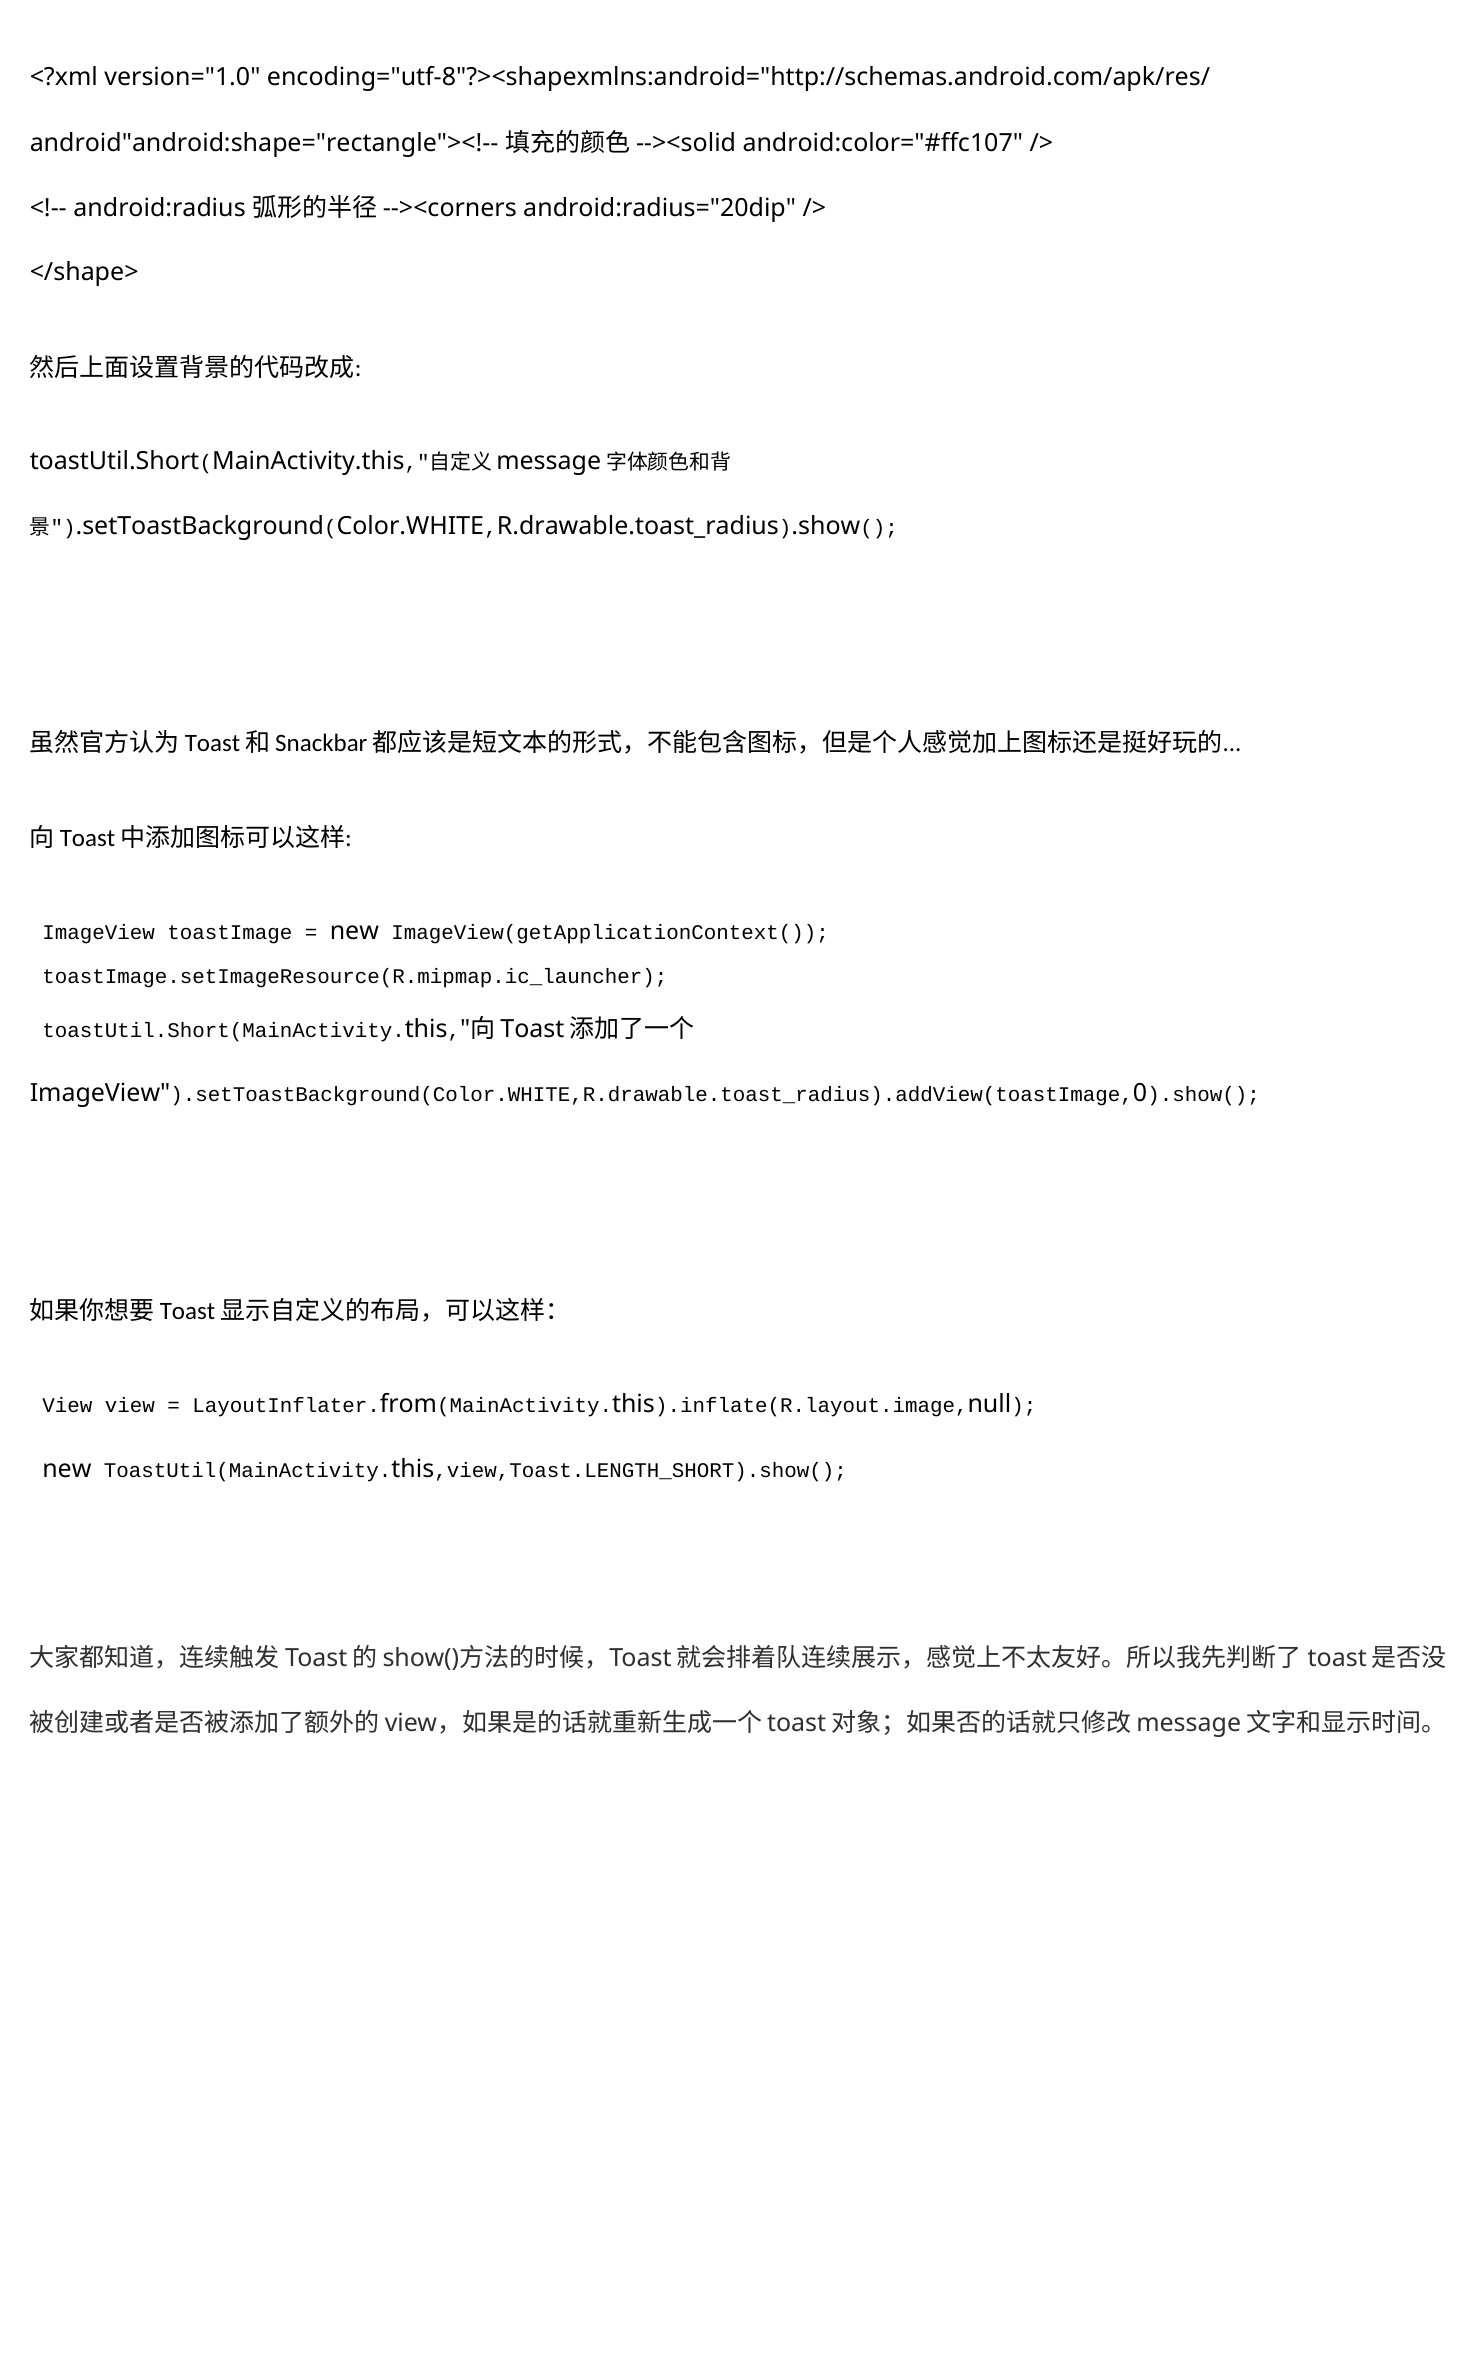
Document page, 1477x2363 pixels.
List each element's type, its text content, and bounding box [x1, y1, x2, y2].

text toastUtil.Short(MainActivity.this,"向Toast添加了一个ImageView").setToastBackground(Color.WHITE,R.drawable.toast_radius).addView(toastImage,0).show(); [29, 994, 1447, 1124]
text 向Toast中添加图标可以这样: [29, 803, 1447, 868]
text </shape> [29, 238, 1447, 303]
text View view = LayoutInflater.from(MainActivity.this).inflate(R.layout.image,null); [29, 1370, 1447, 1435]
text toastImage.setImageResource(R.mipmap.ic_launcher); [29, 962, 1447, 994]
text 然后上面设置背景的代码改成: [29, 333, 1447, 398]
text 如果你想要Toast显示自定义的布局，可以这样： [29, 1276, 1447, 1341]
text <?xml version="1.0" encoding="utf-8"?><shapexmlns:android="http://schemas.android.com/apk/res/android"android:shape="rectangle"><!-- 填充的颜色 --><solid android:color="#ffc107" /> [29, 43, 1447, 173]
text toastUtil.Short(MainActivity.this,"自定义message字体颜色和背景").setToastBackground(Color.WHITE,R.drawable.toast_radius).show(); [29, 427, 1447, 557]
text 大家都知道，连续触发Toast的show()方法的时候，Toast就会排着队连续展示，感觉上不太友好。所以我先判断了toast是否没被创建或者是否被添加了额外的view，如果是的话就重新生成一个toast对象；如果否的话就只修改message文字和显示时间。 [29, 1623, 1447, 1753]
text 虽然官方认为Toast和Snackbar都应该是短文本的形式，不能包含图标，但是个人感觉加上图标还是挺好玩的... [29, 708, 1447, 773]
text ImageView toastImage = new ImageView(getApplicationContext()); [29, 897, 1447, 962]
text new ToastUtil(MainActivity.this,view,Toast.LENGTH_SHORT).show(); [29, 1435, 1447, 1500]
text <!-- android:radius 弧形的半径 --><corners android:radius="20dip" /> [29, 173, 1447, 238]
